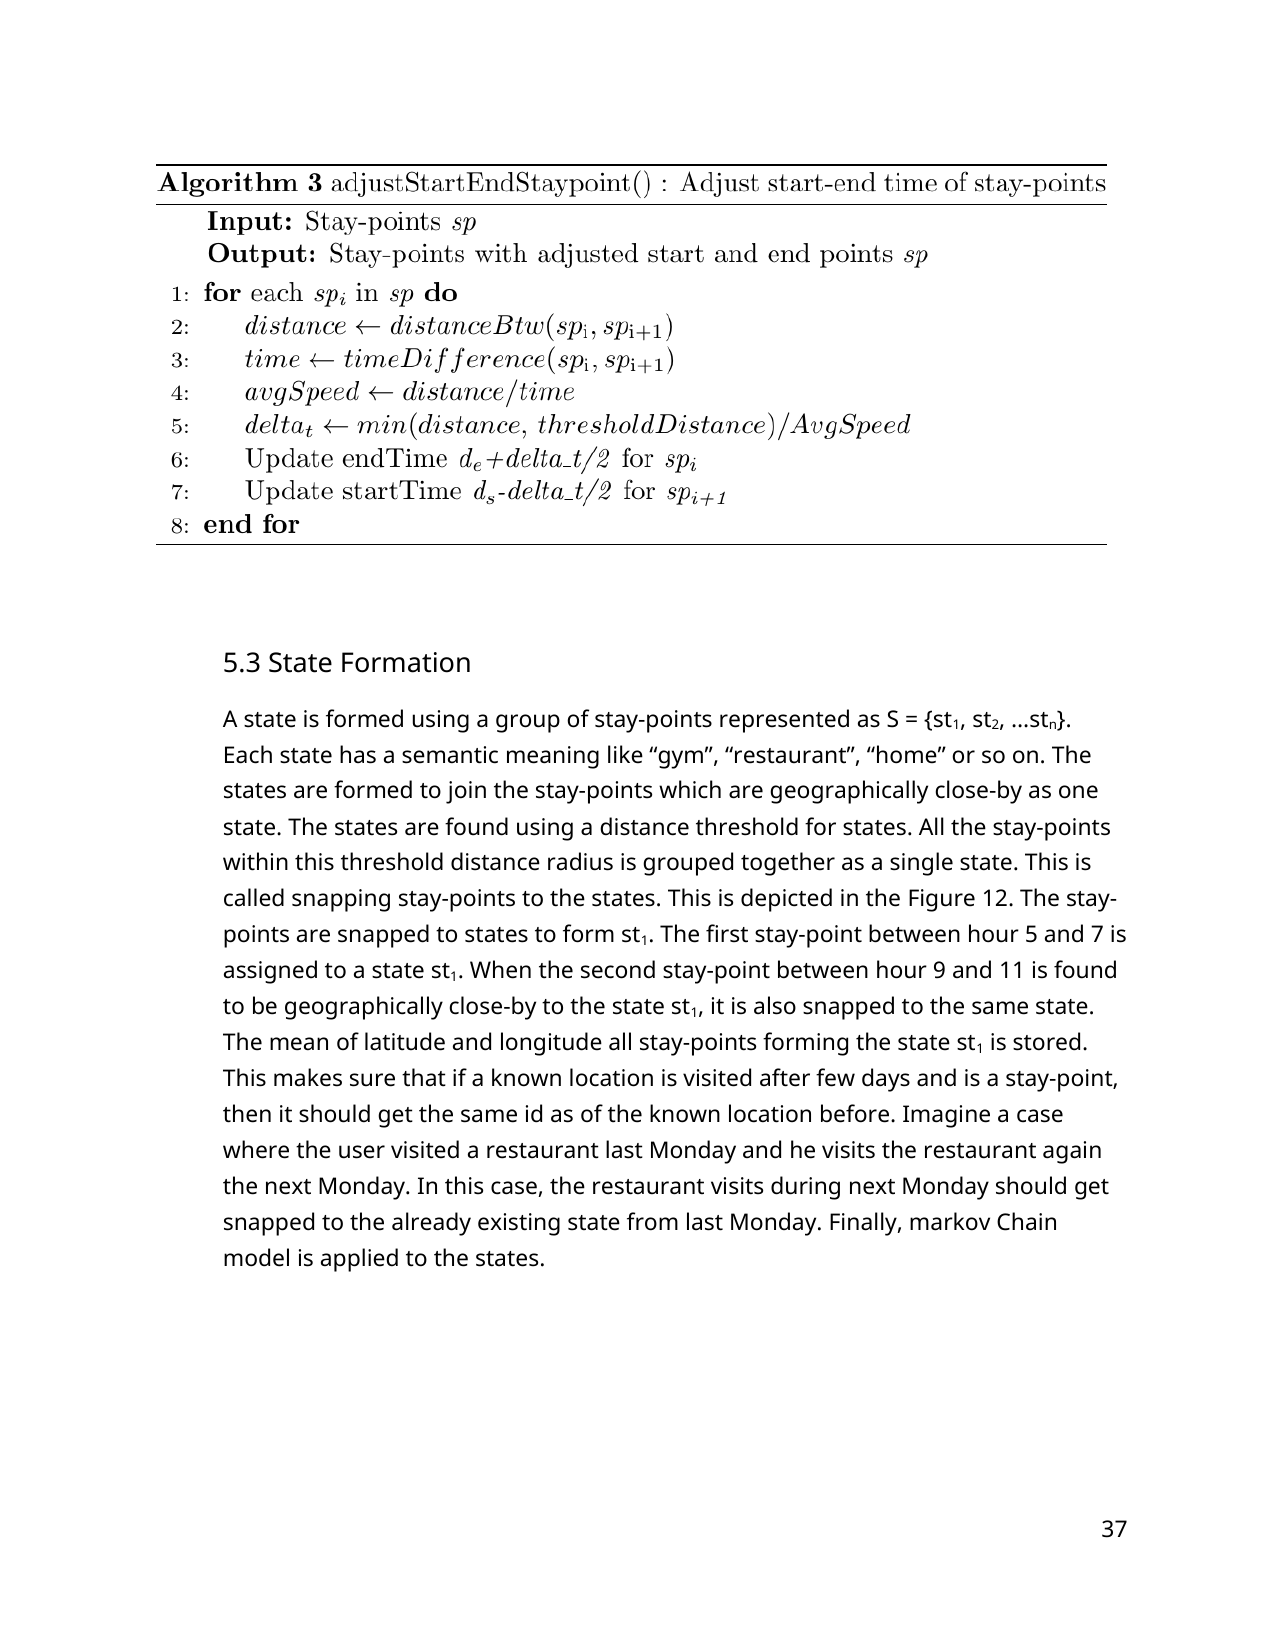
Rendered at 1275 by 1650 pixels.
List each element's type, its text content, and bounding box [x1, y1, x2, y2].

subtitle 5.3 State Formation [148, 643, 1127, 680]
picture [147, 147, 1128, 562]
